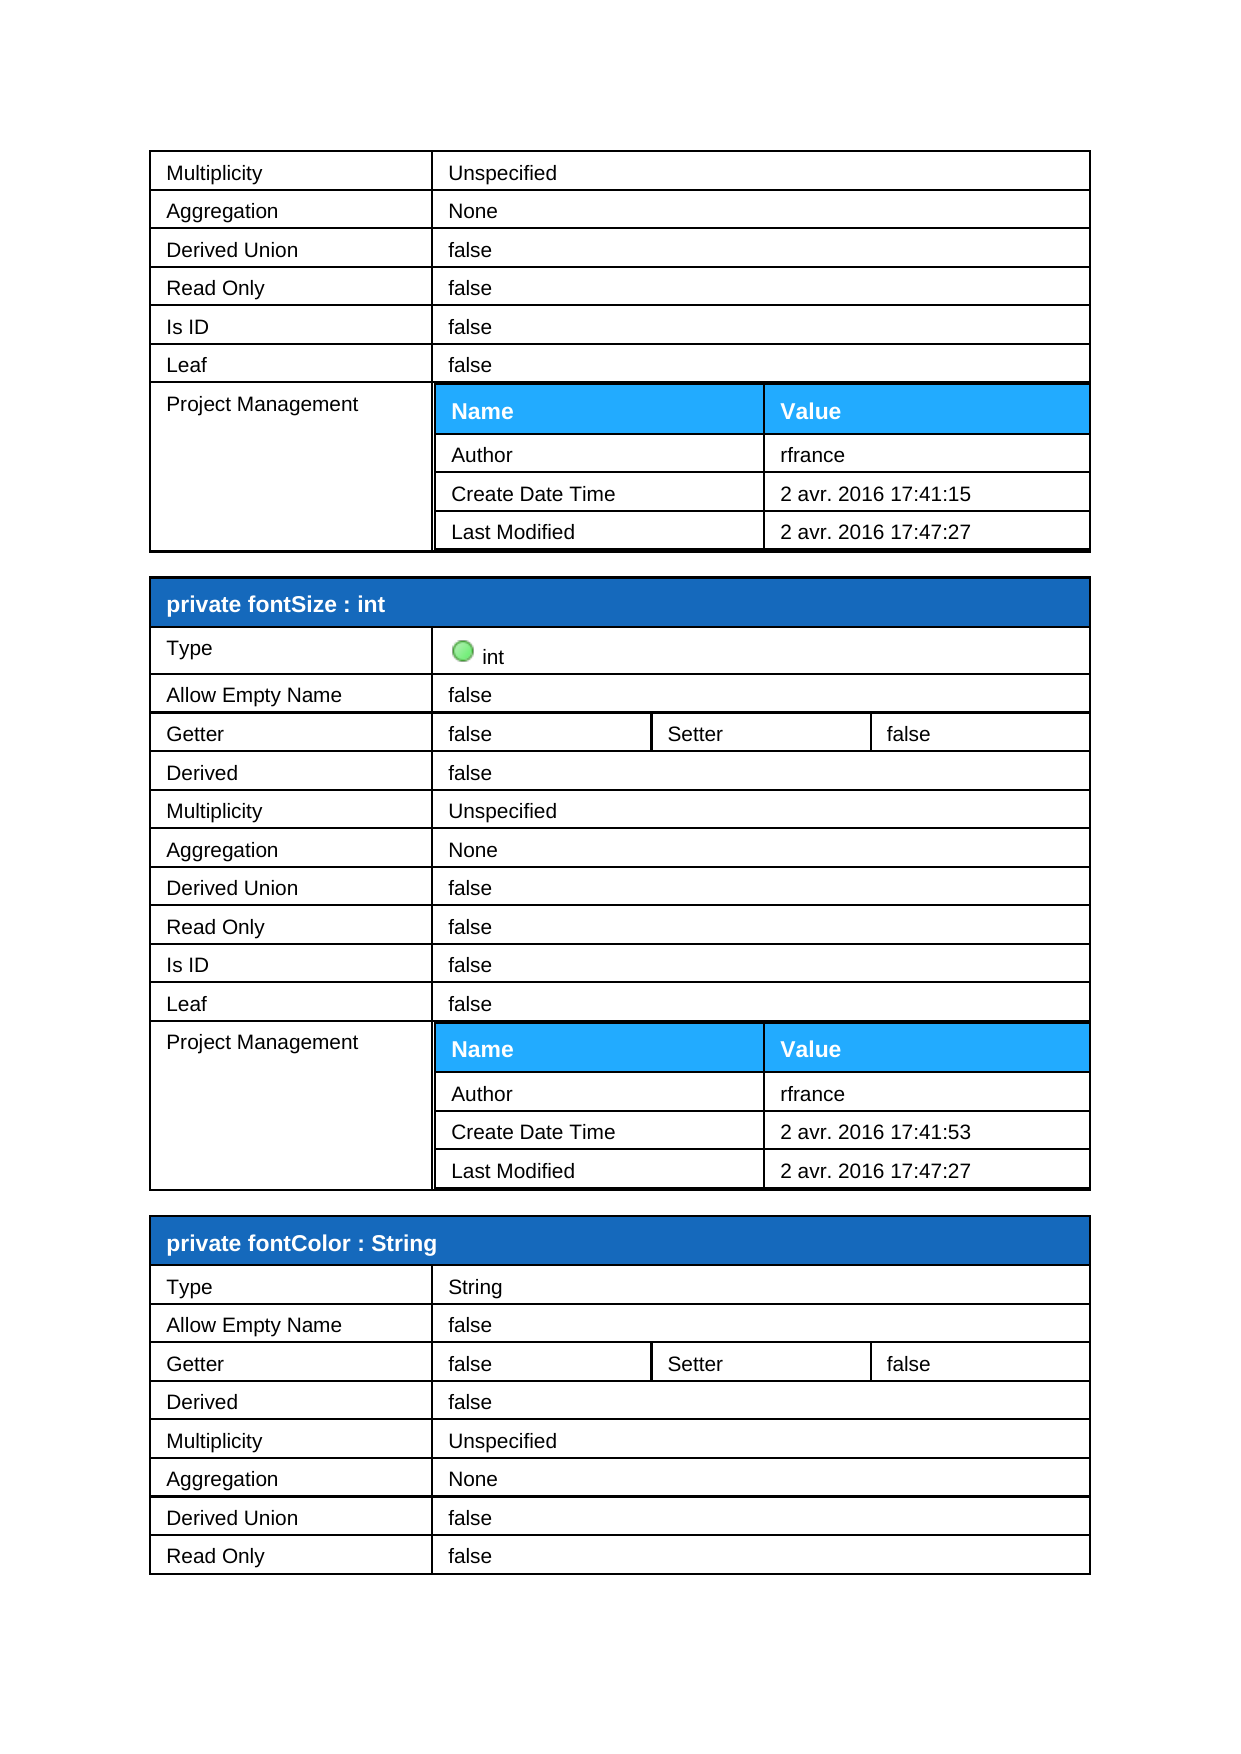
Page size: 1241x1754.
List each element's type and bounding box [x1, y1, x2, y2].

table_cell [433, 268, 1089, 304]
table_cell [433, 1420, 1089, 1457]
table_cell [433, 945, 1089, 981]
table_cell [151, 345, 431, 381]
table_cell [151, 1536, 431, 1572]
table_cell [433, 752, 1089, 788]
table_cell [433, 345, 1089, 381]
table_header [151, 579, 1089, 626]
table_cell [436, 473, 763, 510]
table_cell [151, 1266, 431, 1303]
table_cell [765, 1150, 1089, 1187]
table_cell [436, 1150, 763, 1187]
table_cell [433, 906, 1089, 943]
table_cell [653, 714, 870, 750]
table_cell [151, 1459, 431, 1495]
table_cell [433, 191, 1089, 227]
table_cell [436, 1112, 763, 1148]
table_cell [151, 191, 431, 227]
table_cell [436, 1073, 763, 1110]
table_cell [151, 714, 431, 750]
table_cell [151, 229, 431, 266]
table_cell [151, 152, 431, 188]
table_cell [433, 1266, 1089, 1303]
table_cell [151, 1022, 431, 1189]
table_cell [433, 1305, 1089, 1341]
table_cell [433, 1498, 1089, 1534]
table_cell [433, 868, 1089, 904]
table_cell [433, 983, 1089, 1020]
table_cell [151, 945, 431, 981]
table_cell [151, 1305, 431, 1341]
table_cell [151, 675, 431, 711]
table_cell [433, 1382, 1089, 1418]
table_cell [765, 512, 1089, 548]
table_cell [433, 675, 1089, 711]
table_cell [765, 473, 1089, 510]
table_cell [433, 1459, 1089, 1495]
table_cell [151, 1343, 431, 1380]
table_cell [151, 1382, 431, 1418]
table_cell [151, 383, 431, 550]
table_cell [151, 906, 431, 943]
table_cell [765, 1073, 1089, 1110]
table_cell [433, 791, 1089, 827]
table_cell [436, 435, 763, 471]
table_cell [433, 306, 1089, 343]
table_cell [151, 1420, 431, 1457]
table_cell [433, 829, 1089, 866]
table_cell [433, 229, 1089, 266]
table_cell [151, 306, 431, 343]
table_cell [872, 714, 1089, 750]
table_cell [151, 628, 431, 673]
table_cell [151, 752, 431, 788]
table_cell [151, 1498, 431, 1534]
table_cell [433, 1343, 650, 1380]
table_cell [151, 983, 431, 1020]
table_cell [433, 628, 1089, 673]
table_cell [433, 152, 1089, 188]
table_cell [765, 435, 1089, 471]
picture [448, 636, 477, 665]
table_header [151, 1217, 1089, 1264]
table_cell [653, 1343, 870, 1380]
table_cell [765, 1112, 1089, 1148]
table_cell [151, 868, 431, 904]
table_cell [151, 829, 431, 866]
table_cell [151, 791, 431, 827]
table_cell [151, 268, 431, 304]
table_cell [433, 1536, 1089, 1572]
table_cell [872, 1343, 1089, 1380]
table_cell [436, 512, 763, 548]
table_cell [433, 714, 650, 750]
